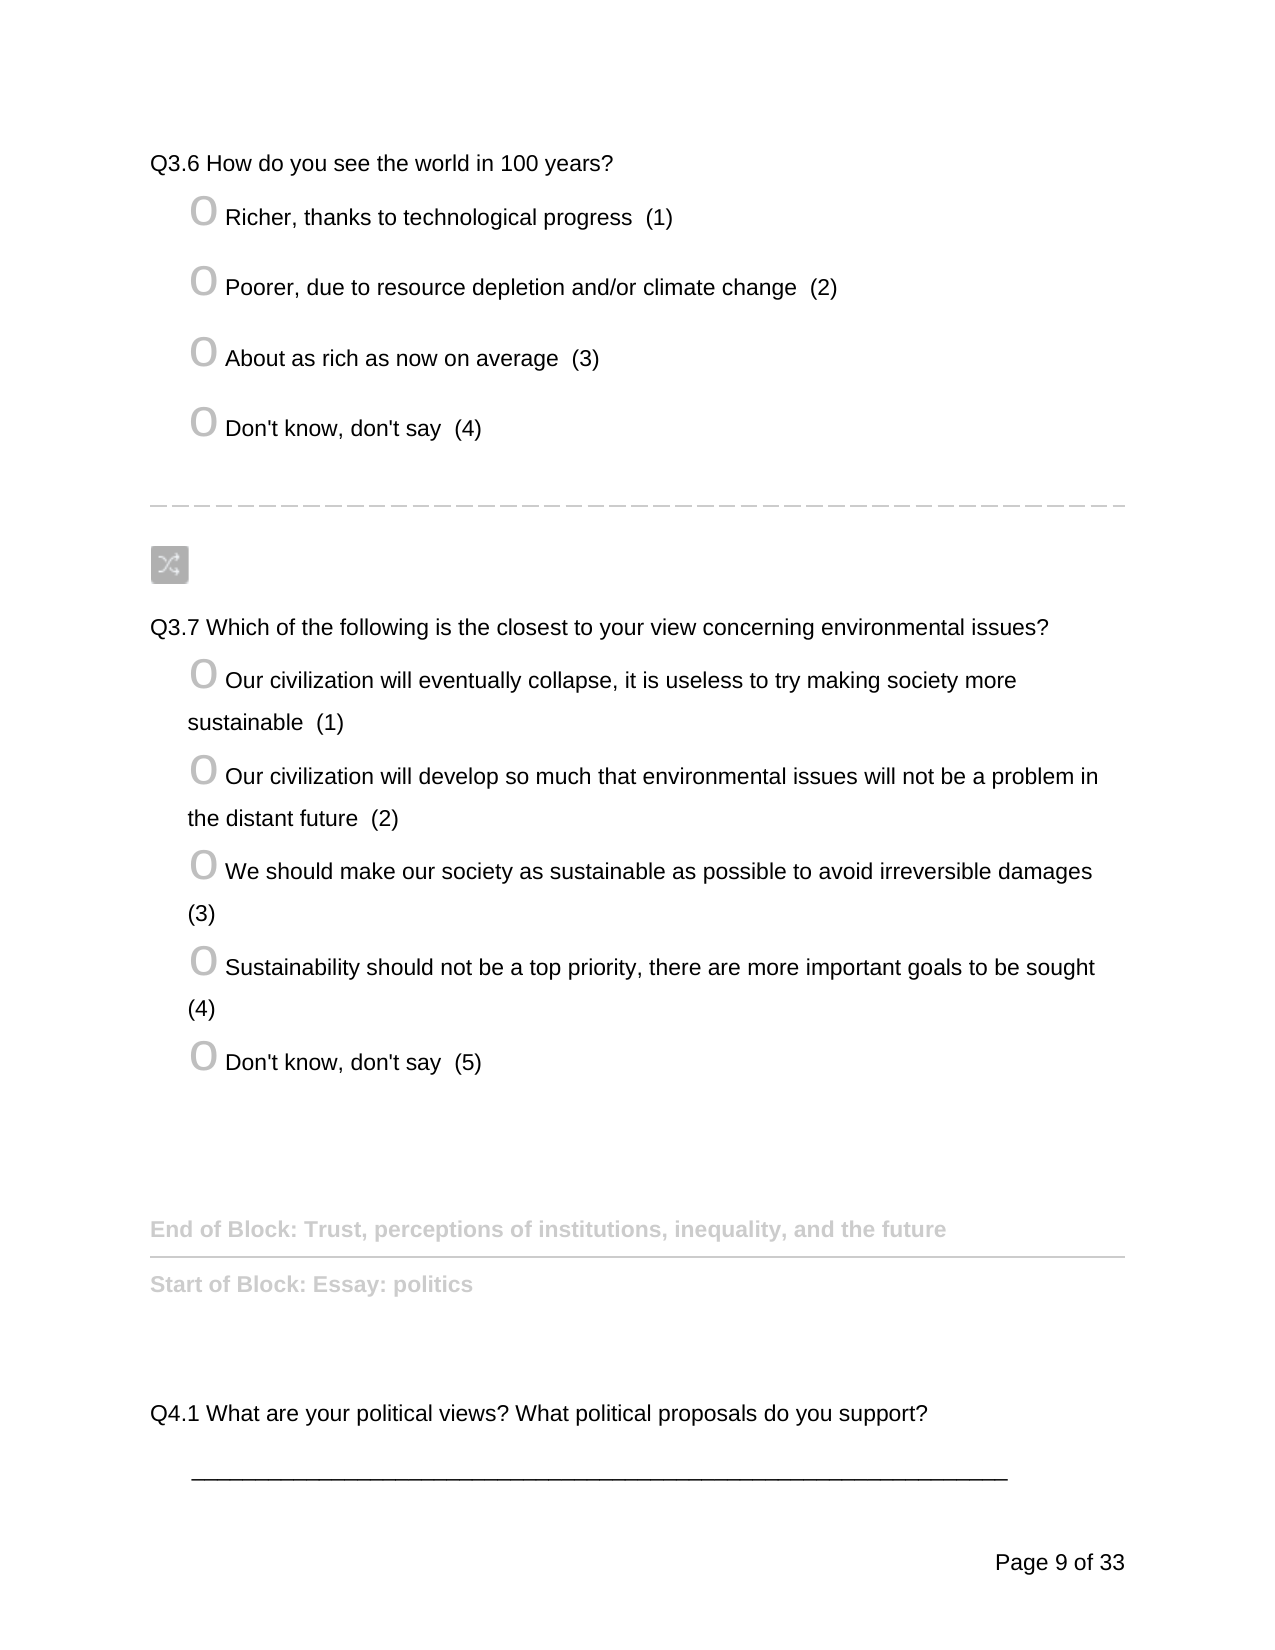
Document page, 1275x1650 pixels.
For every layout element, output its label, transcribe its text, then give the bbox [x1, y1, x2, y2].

list About as rich as now on average (3) [187, 321, 1125, 383]
list Richer, thanks to technological progress (1) [187, 180, 1125, 242]
list Don't know, don't say (4) [187, 392, 1125, 453]
text Q3.6 How do you see the world in 100 years? [150, 150, 1125, 176]
list We should make our society as sustainable as possible to avoid irreversible damages (3) [187, 835, 1125, 926]
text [150, 1455, 1125, 1482]
list Our civilization will eventually collapse, it is useless to try making society more sustainable (1) [187, 644, 1125, 735]
text Start of Block: Essay: politics [150, 1271, 1125, 1297]
picture [151, 546, 189, 584]
list Poorer, due to resource depletion and/or climate change (2) [187, 251, 1125, 312]
list Our civilization will develop so much that environmental issues will not be a problem in the distant future (2) [187, 739, 1125, 831]
text Q4.1 What are your political views? What political proposals do you support? [150, 1400, 1125, 1426]
text End of Block: Trust, perceptions of institutions, inequality, and the future [150, 1216, 1125, 1243]
text Q3.7 Which of the following is the closest to your view concerning environmental issues? [150, 614, 1125, 640]
list Don't know, don't say (5) [187, 1026, 1125, 1087]
list Sustainability should not be a top priority, there are more important goals to be sought (4) [187, 930, 1125, 1022]
